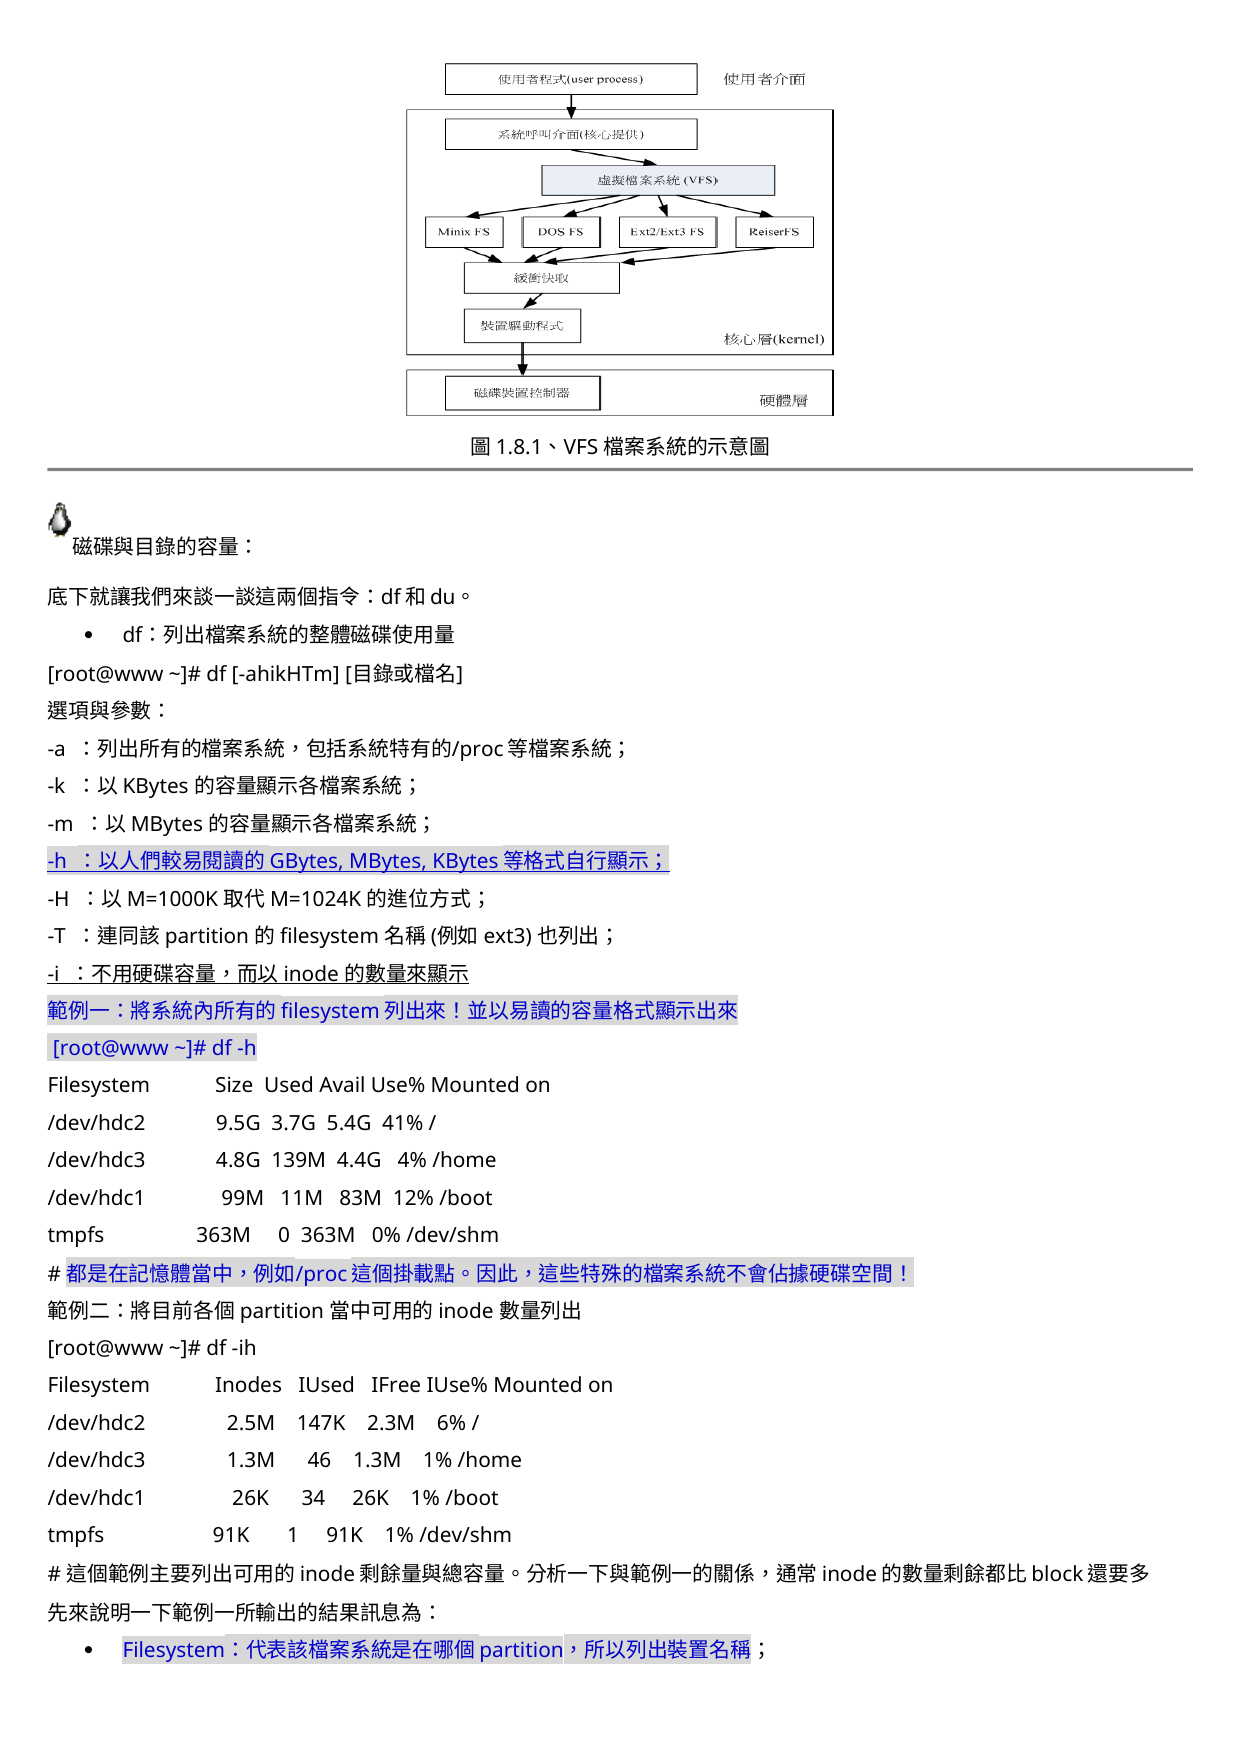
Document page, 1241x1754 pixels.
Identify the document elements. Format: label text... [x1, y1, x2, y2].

text 底下就讓我們來談一談這兩個指令：df和du。 [47, 577, 1193, 614]
list Filesystem：代表該檔案系統是在哪個partition，所以列出裝置名稱； [85, 1630, 1193, 1668]
list df：列出檔案系統的整體磁碟使用量 [85, 614, 1193, 652]
text 磁碟與目錄的容量： [47, 502, 1193, 577]
picture [47, 502, 73, 539]
table_header [root@www ~]# df [-ahikHTm] [目錄或檔名] 選項與參數： -a ：列出所有的檔案系統，包括系統特有的/proc等檔案系統； -k ：以 KBytes 的容量顯示各檔案系統； -m ：以 MBytes 的容量顯示各檔案系統； -h ：以人們較易閱讀的GBytes, MBytes, KBytes等格式自行顯示； -H ：以 M=1000K 取代 M=1024K 的進位方式； -T ：連同該 partition 的 filesystem 名稱 (例如 ext3) 也列出； -i ：不用硬碟容量，而以 inode 的數量來顯示 範例一：將系統內所有的filesystem列出來！並以易讀的容量格式顯示出來 [root@www ~]# df -h Filesystem Size Used Avail Use% Mounted on /dev/hdc2 9.5G 3.7G 5.4G 41% / /dev/hdc3 4.8G 139M 4.4G 4% /home /dev/hdc1 99M 11M 83M 12% /boot tmpfs 363M 0 363M 0% /dev/shm # 都是在記憶體當中，例如/proc這個掛載點。因此，這些特殊的檔案系統不會佔據硬碟空間！ 範例二：將目前各個 partition 當中可用的 inode 數量列出 [root@www ~]# df -ih Filesystem Inodes IUsed IFree IUse% Mounted on /dev/hdc2 2.5M 147K 2.3M 6% / /dev/hdc3 1.3M 46 1.3M 1% /home /dev/hdc1 26K 34 26K 1% /boot tmpfs 91K 1 91K 1% /dev/shm # 這個範例主要列出可用的inode剩餘量與總容量。分析一下與範例一的關係，通常inode的數量剩餘都比block還要多 [46, 652, 1178, 1593]
picture [406, 63, 834, 416]
text 先來說明一下範例一所輸出的結果訊息為： [47, 1593, 1193, 1630]
